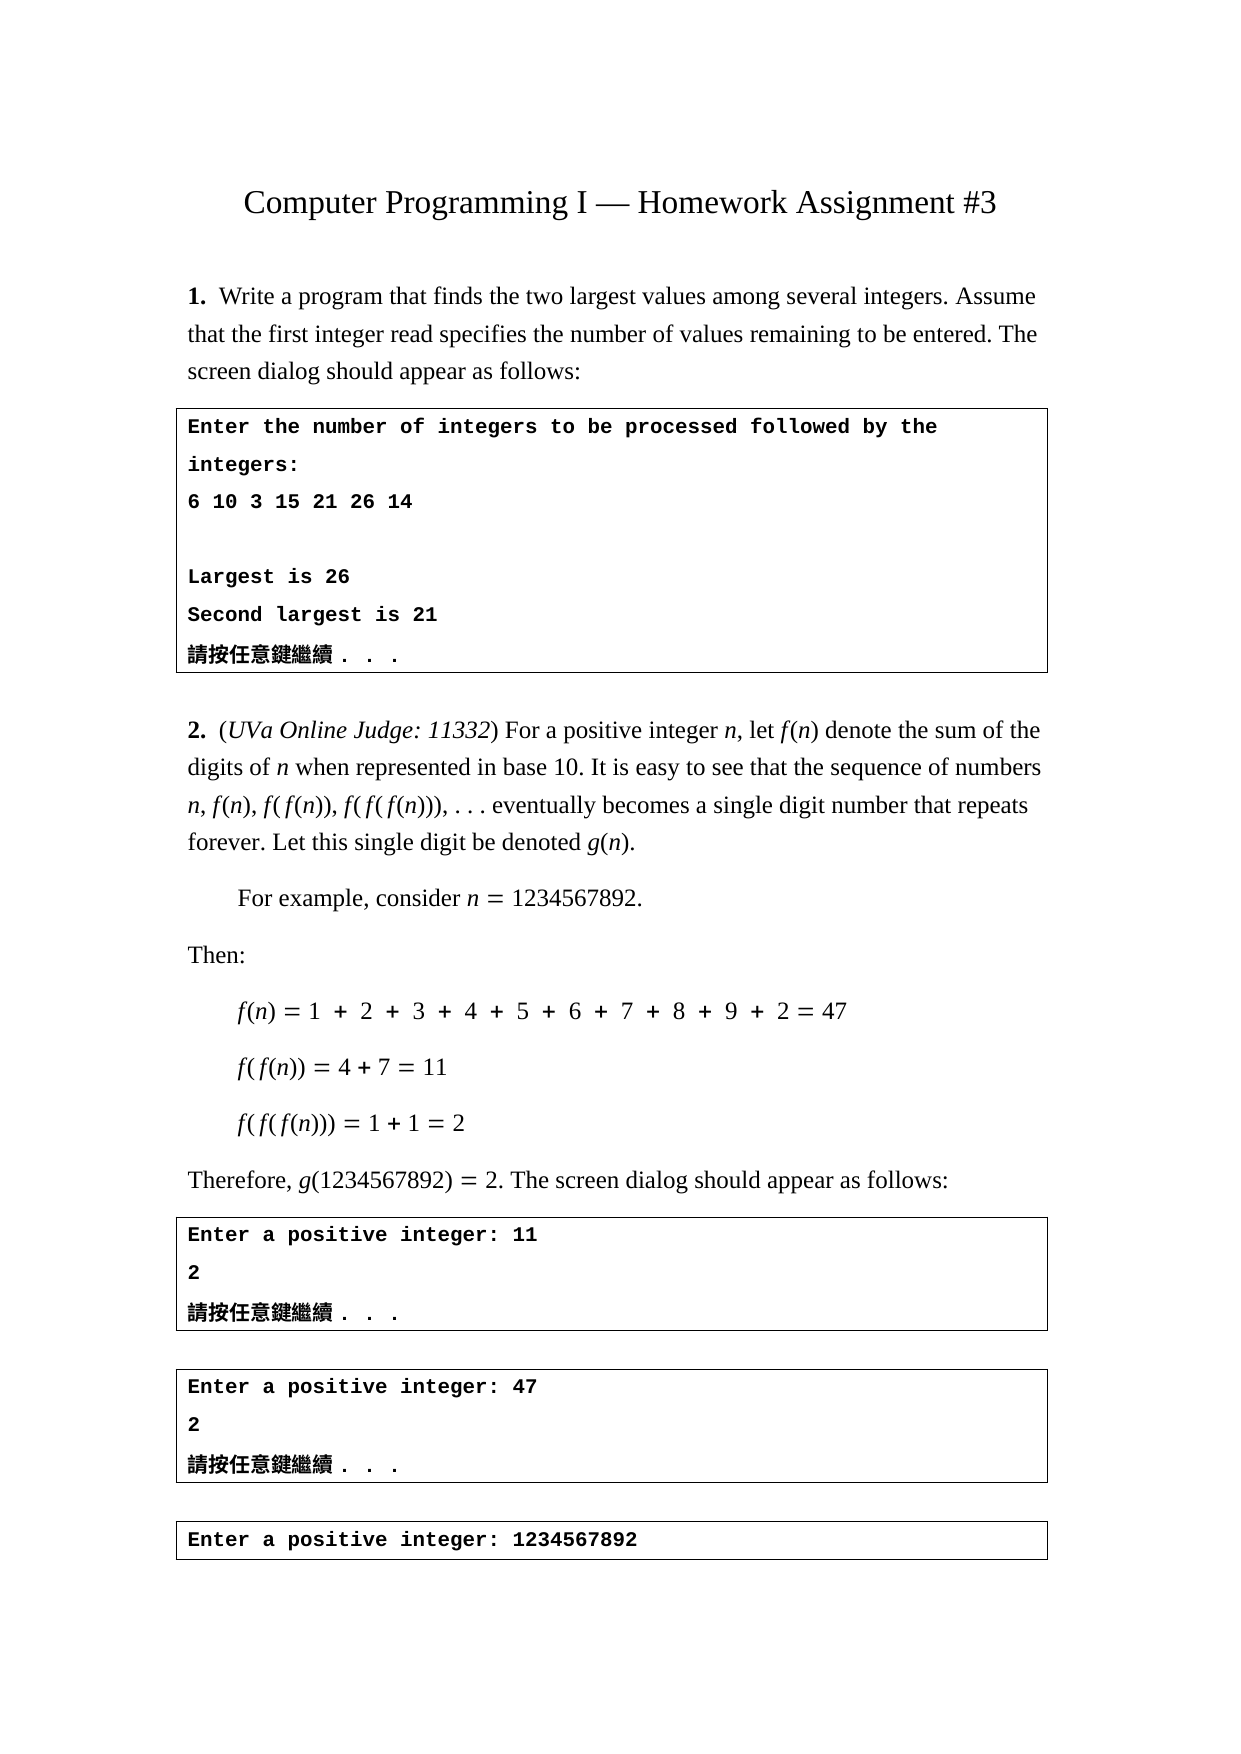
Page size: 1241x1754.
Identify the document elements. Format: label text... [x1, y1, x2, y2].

text f(f(f(n)))  1  1  2 [237, 1104, 1053, 1142]
text For example, consider n  1234567892. [237, 879, 1053, 917]
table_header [177, 1522, 1047, 1559]
table_header Enter a positive integer: 11 2 請按任意鍵繼續 . . . [177, 1218, 1047, 1330]
text Computer Programming I — Homework Assignment #3 [187, 164, 1053, 239]
text Therefore, g(1234567892)  2. The screen dialog should appear as follows: [187, 1160, 1053, 1198]
text f(n)  1234567892  47 [237, 992, 1053, 1029]
table_header Enter a positive integer: 47 2 請按任意鍵繼續 . . . [177, 1370, 1047, 1482]
text 1. Write a program that finds the two largest values among several integers. Assume that the first integer read specifies the number of values remaining to be entered. The screen dialog should appear as follows: [187, 277, 1053, 389]
text Then: [187, 935, 1053, 973]
text f(f(n))  4  7  11 [237, 1048, 1053, 1085]
text 2. (UVa Online Judge: 11332) For a positive integer n, let f(n) denote the sum of the digits of n when represented in base 10. It is easy to see that the sequence of numbers n, f(n), f(f(n)), f(f(f(n))), . . . eventually becomes a single digit number that repeats forever. Let this single digit be denoted g(n). [187, 710, 1053, 860]
table_header Enter the number of integers to be processed followed by the integers: 6 10 3 15 21 26 14 Largest is 26 Second largest is 21 請按任意鍵繼續 . . . [177, 409, 1047, 672]
